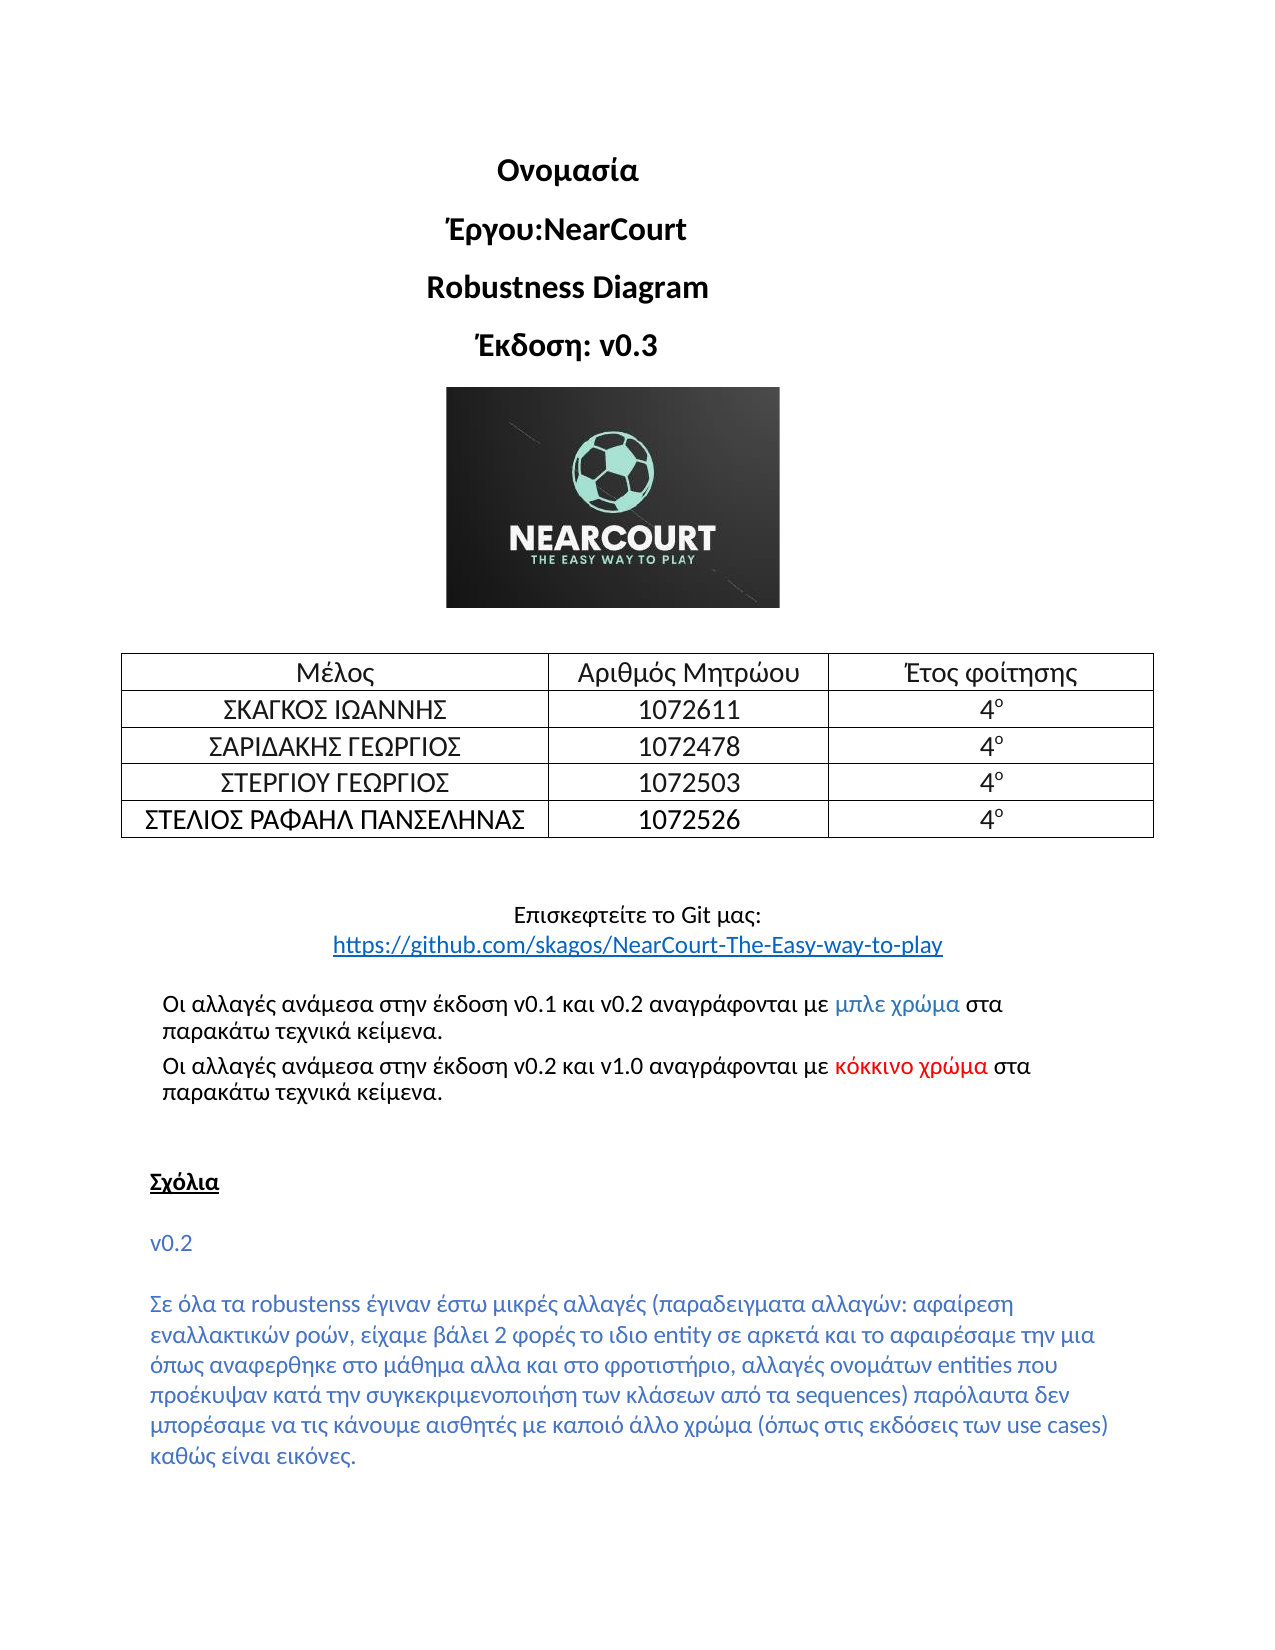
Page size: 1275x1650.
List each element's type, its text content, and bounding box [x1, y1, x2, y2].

table_cell ΣΚΑΓΚΟΣ ΙΩΑΝΝΗΣ [122, 691, 548, 727]
table_header Αριθμός Μητρώου [549, 654, 828, 690]
text Σχόλια [150, 1166, 1125, 1196]
table_cell 4ο [829, 691, 1153, 727]
table_cell 4ο [829, 728, 1153, 763]
table_header Έτος φοίτησης [829, 654, 1153, 690]
text Επισκεφτείτε το Git μας: [150, 899, 1125, 929]
title Robustness Diagram [423, 266, 712, 307]
text v0.2 [150, 1227, 1125, 1258]
table_cell 1072526 [549, 801, 828, 837]
table_cell 1072503 [549, 764, 828, 800]
table_cell ΣΑΡΙΔΑΚΗΣ ΓΕΩΡΓΙΟΣ [122, 728, 548, 763]
table_cell ΣΤΕΛΙΟΣ ΡΑΦΑΗΛ ΠΑΝΣΕΛΗΝΑΣ [122, 801, 548, 837]
table_cell 1072478 [549, 728, 828, 763]
title Έκδοση: v0.3 [423, 324, 712, 365]
text Οι αλλαγές ανάμεσα στην έκδοση v0.2 και v1.0 αναγράφονται με κόκκινο χρώμα στα παρακάτω τεχνικά κείμενα. [162, 1052, 1122, 1107]
table_cell 1072611 [549, 691, 828, 727]
table_cell ΣΤΕΡΓΙΟΥ ΓΕΩΡΓΙΟΣ [122, 764, 548, 800]
table_header Μέλος [122, 654, 548, 690]
text https://github.com/skagos/NearCourt-The-Easy-way-to-play [150, 929, 1125, 960]
picture [446, 387, 780, 608]
text Οι αλλαγές ανάμεσα στην έκδοση v0.1 και v0.2 αναγράφονται με μπλε χρώμα στα παρακάτω τεχνικά κείμενα. [162, 991, 1097, 1045]
table_cell 4ο [829, 801, 1153, 837]
text Σε όλα τα robustenss έγιναν έστω μικρές αλλαγές (παραδειγματα αλλαγών: αφαίρεση εναλλακτικών ροών, είχαμε βάλει 2 φορές το ιδιο entity σε αρκετά και το αφαιρέσαμε την μια όπως αναφερθηκε στο μάθημα αλλα και στο φροτιστήριο, αλλαγές ονομάτων entities που προέκυψαν κατά την συγκεκριμενοποιήση των κλάσεων από τα sequences) παρόλαυτα δεν μπορέσαμε να τις κάνουμε αισθητές με καποιό άλλο χρώμα (όπως στις εκδόσεις των use cases) καθώς είναι εικόνες. [150, 1288, 1125, 1470]
table_cell 4ο [829, 764, 1153, 800]
title Ονομασία Έργου:NearCourt [423, 149, 712, 248]
